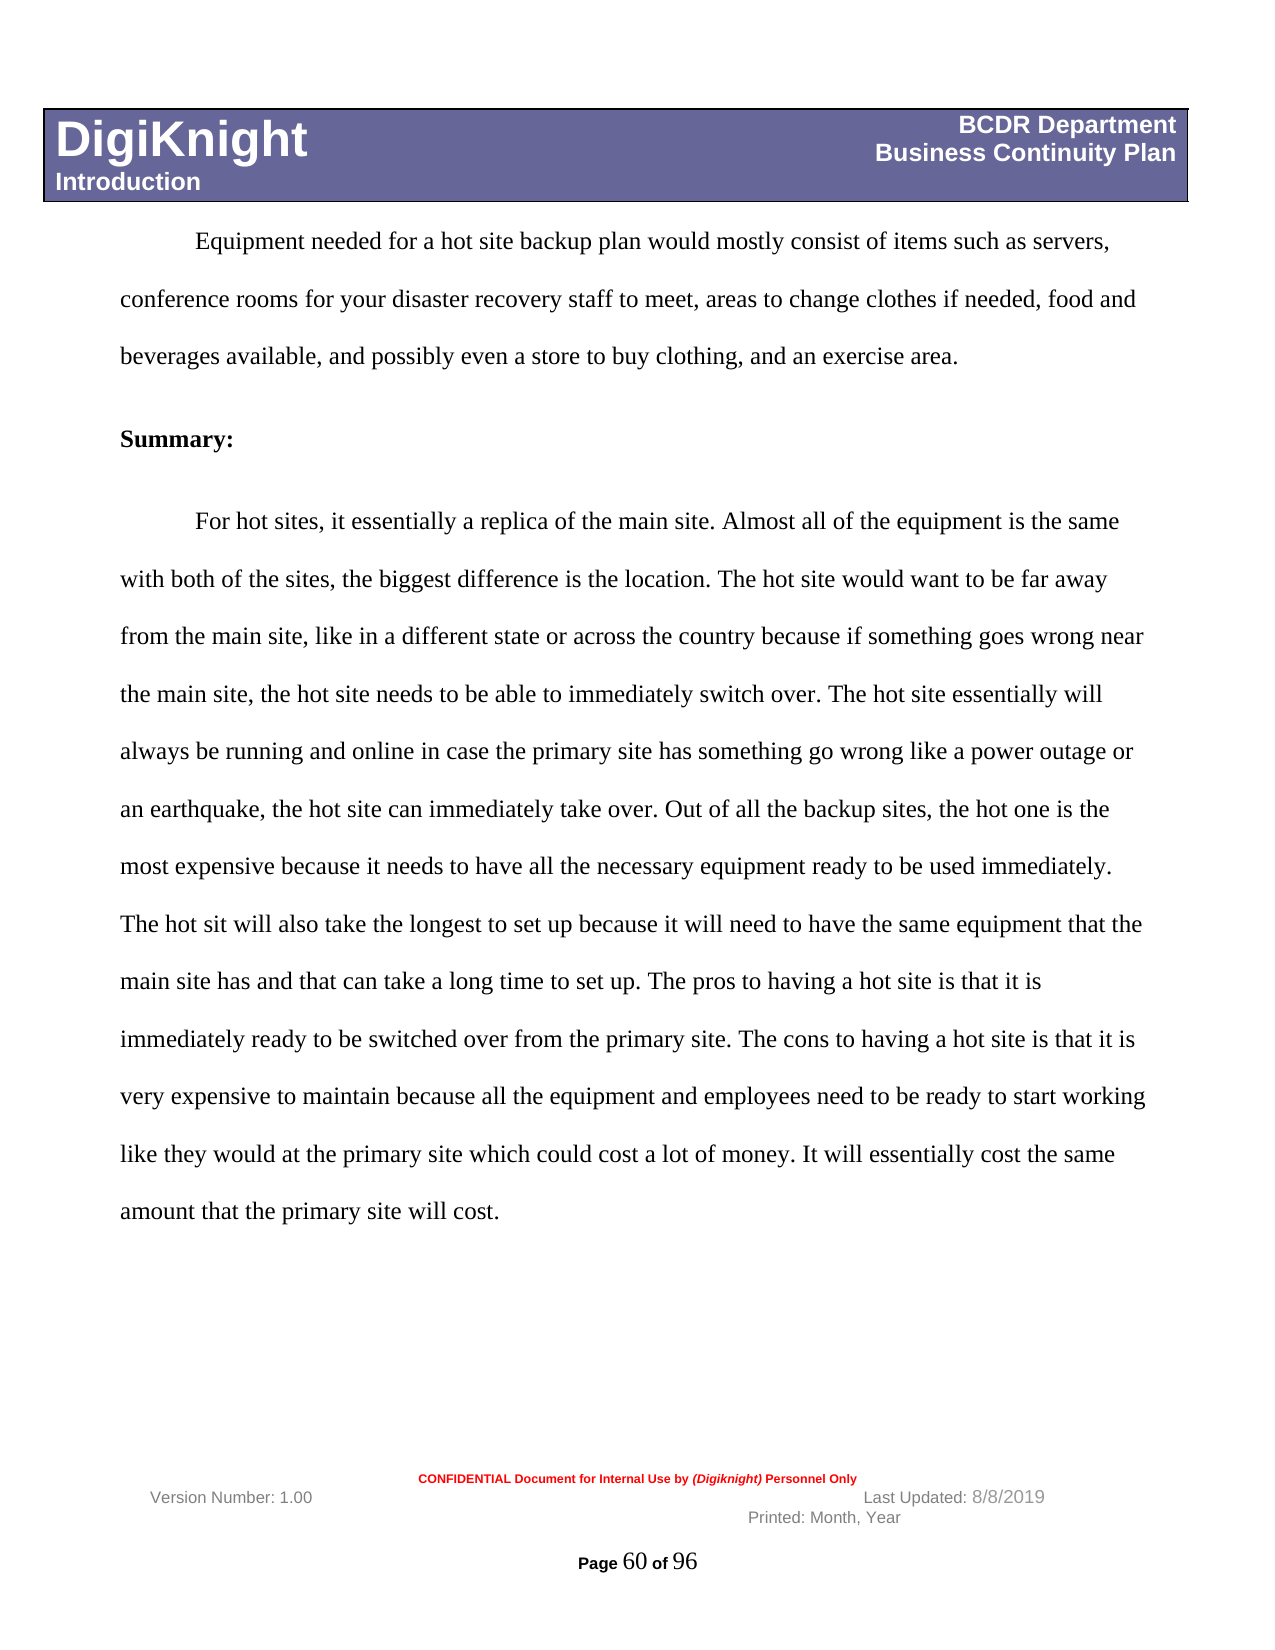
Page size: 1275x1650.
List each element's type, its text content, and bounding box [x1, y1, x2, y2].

text Summary: [120, 424, 1155, 452]
text Equipment needed for a hot site backup plan would mostly consist of items such as servers, conference rooms for your disaster recovery staff to meet, areas to change clothes if needed, food and beverages available, and possibly even a store to buy clothing, and an exercise area. [120, 226, 1155, 370]
text For hot sites, it essentially a replica of the main site. Almost all of the equipment is the same with both of the sites, the biggest difference is the location. The hot site would want to be far away from the main site, like in a different state or across the country because if something goes wrong near the main site, the hot site needs to be able to immediately switch over. The hot site essentially will always be running and online in case the primary site has something go wrong like a power outage or an earthquake, the hot site can immediately take over. Out of all the backup sites, the hot one is the most expensive because it needs to have all the necessary equipment ready to be used immediately. The hot sit will also take the longest to set up because it will need to have the same equipment that the main site has and that can take a long time to set up. The pros to having a hot site is that it is immediately ready to be switched over from the primary site. The cons to having a hot site is that it is very expensive to maintain because all the equipment and employees need to be ready to start working like they would at the primary site which could cost a lot of money. It will essentially cost the same amount that the primary site will cost. [120, 506, 1155, 1225]
